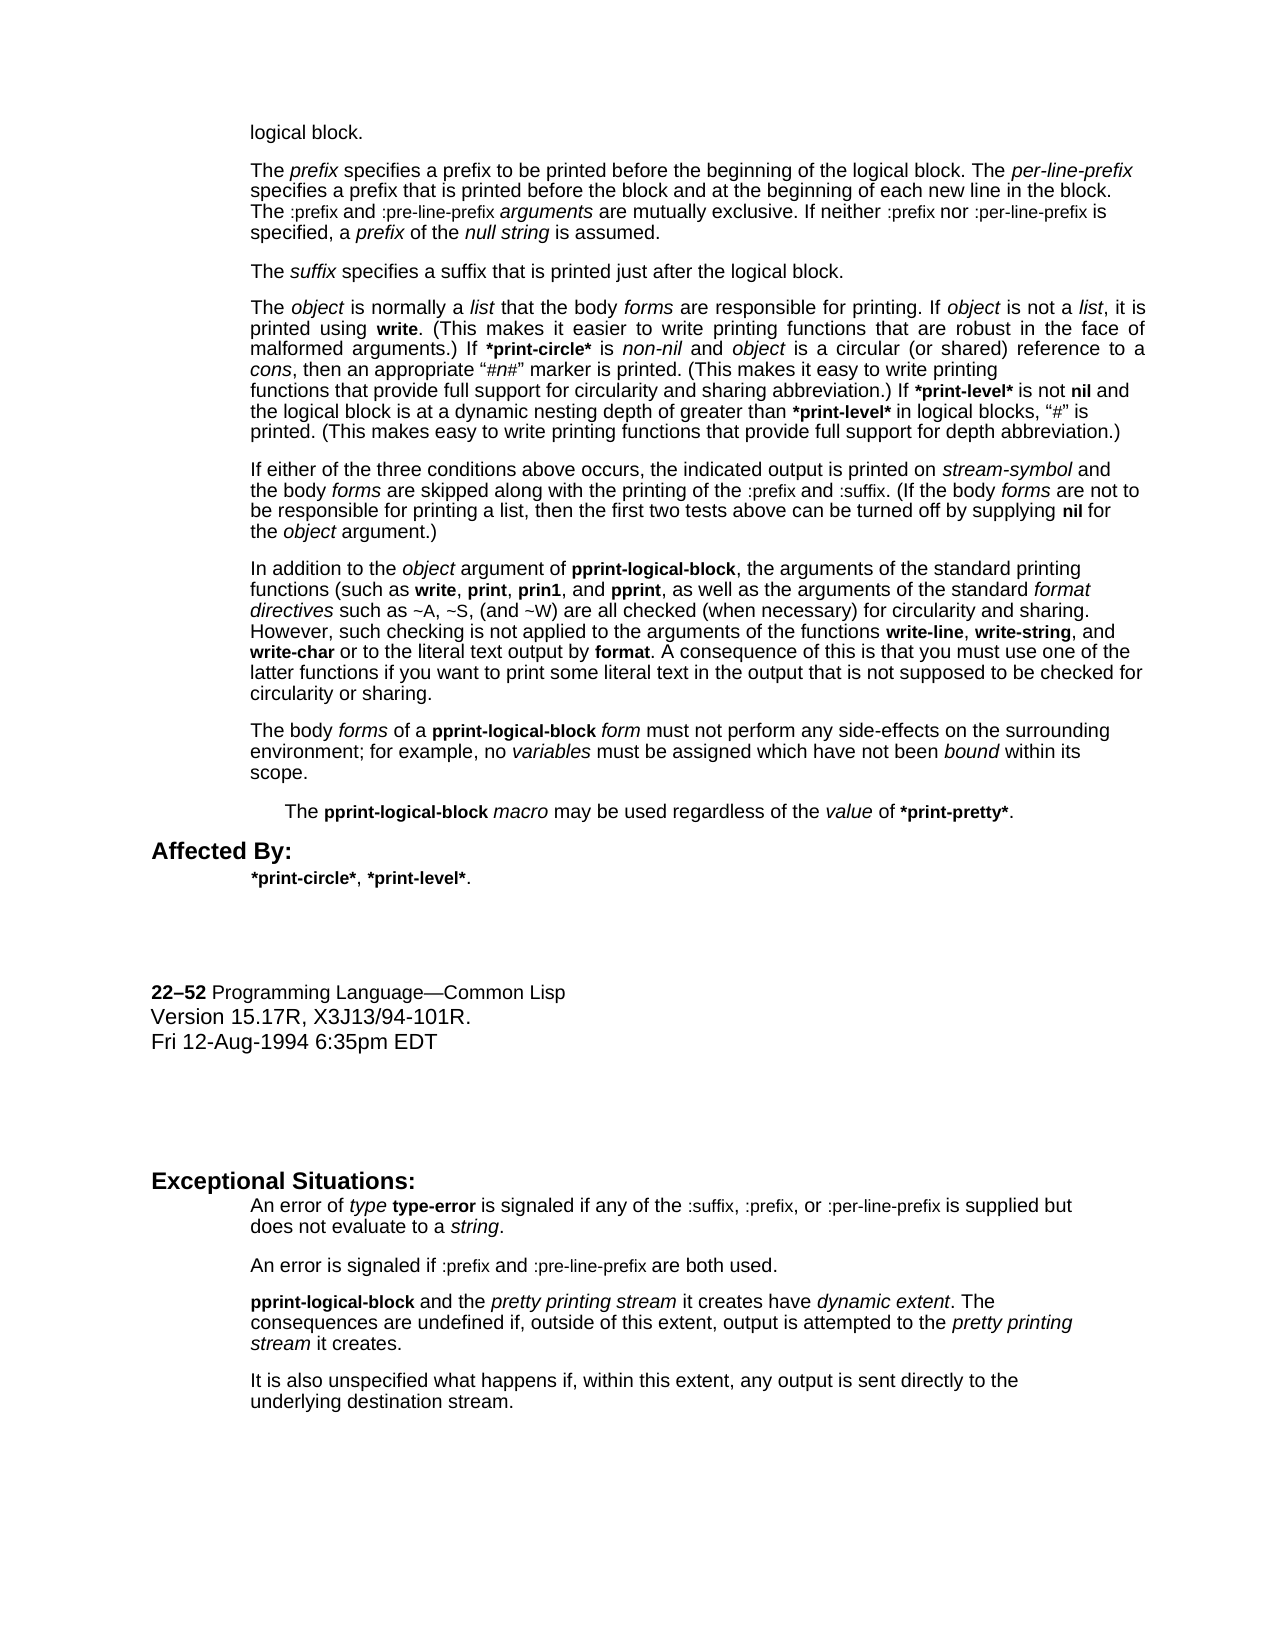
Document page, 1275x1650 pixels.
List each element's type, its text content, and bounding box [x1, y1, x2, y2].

text Fri 12-Aug-1994 6:35pm EDT [151, 1029, 1148, 1054]
text If either of the three conditions above occurs, the indicated output is printed on stream-symbol and the body forms are skipped along with the printing of the :prefix and :suffix. (If the body forms are not to be responsible for printing a list, then the first two tests above can be turned off by supplying nil for the object argument.) [250, 460, 1141, 543]
text Affected By: [151, 837, 1148, 864]
text An error is signaled if :prefix and :pre-line-prefix are both used. [250, 1254, 1148, 1277]
text functions that provide full support for circularity and sharing abbreviation.) If *print-level* is not nil and the logical block is at a dynamic nesting depth of greater than *print-level* in logical blocks, “#” is printed. (This makes easy to write printing functions that provide full support for depth abbreviation.) [250, 381, 1144, 443]
text It is also unspecified what happens if, within this extent, any output is sent directly to the underlying destination stream. [250, 1371, 1105, 1412]
text The object is normally a list that the body forms are responsible for printing. If object is not a list, it is printed using write. (This makes it easier to write printing functions that are robust in the face of malformed arguments.) If *print-circle* is non-nil and object is a circular (or shared) reference to a cons, then an appropriate “#n#” marker is printed. (This makes it easy to write printing [250, 298, 1146, 381]
text An error of type type-error is signaled if any of the :suffix, :prefix, or :per-line-prefix is supplied but does not evaluate to a string. [250, 1196, 1115, 1238]
text Exceptional Situations: [151, 1167, 1148, 1194]
text The suffix specifies a suffix that is printed just after the logical block. [250, 260, 1148, 283]
text The pprint-logical-block macro may be used regardless of the value of *print-pretty*. [150, 800, 1148, 823]
text 22–52 Programming Language—Common Lisp [151, 981, 1148, 1004]
text The prefix specifies a prefix to be printed before the beginning of the logical block. The per-line-prefix specifies a prefix that is printed before the block and at the beginning of each new line in the block. The :prefix and :pre-line-prefix arguments are mutually exclusive. If neither :prefix nor :per-line-prefix is specified, a prefix of the null string is assumed. [250, 161, 1148, 243]
text Version 15.17R, X3J13/94-101R. [150, 1004, 1148, 1029]
text pprint-logical-block and the pretty printing stream it creates have dynamic extent. The consequences are undefined if, outside of this extent, output is attempted to the pretty printing stream it creates. [250, 1292, 1128, 1354]
text The body forms of a pprint-logical-block form must not perform any side-effects on the surrounding environment; for example, no variables must be assigned which have not been bound within its scope. [250, 721, 1139, 783]
text In addition to the object argument of pprint-logical-block, the arguments of the standard printing functions (such as write, print, prin1, and pprint, as well as the arguments of the standard format directives such as ~A, ~S, (and ~W) are all checked (when necessary) for circularity and sharing. However, such checking is not applied to the arguments of the functions write-line, write-string, and write-char or to the literal text output by format. A consequence of this is that you must use one of the latter functions if you want to print some literal text in the output that is not supposed to be checked for circularity or sharing. [250, 559, 1147, 704]
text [250, 123, 1146, 144]
text *print-circle*, *print-level*. [251, 866, 1148, 889]
